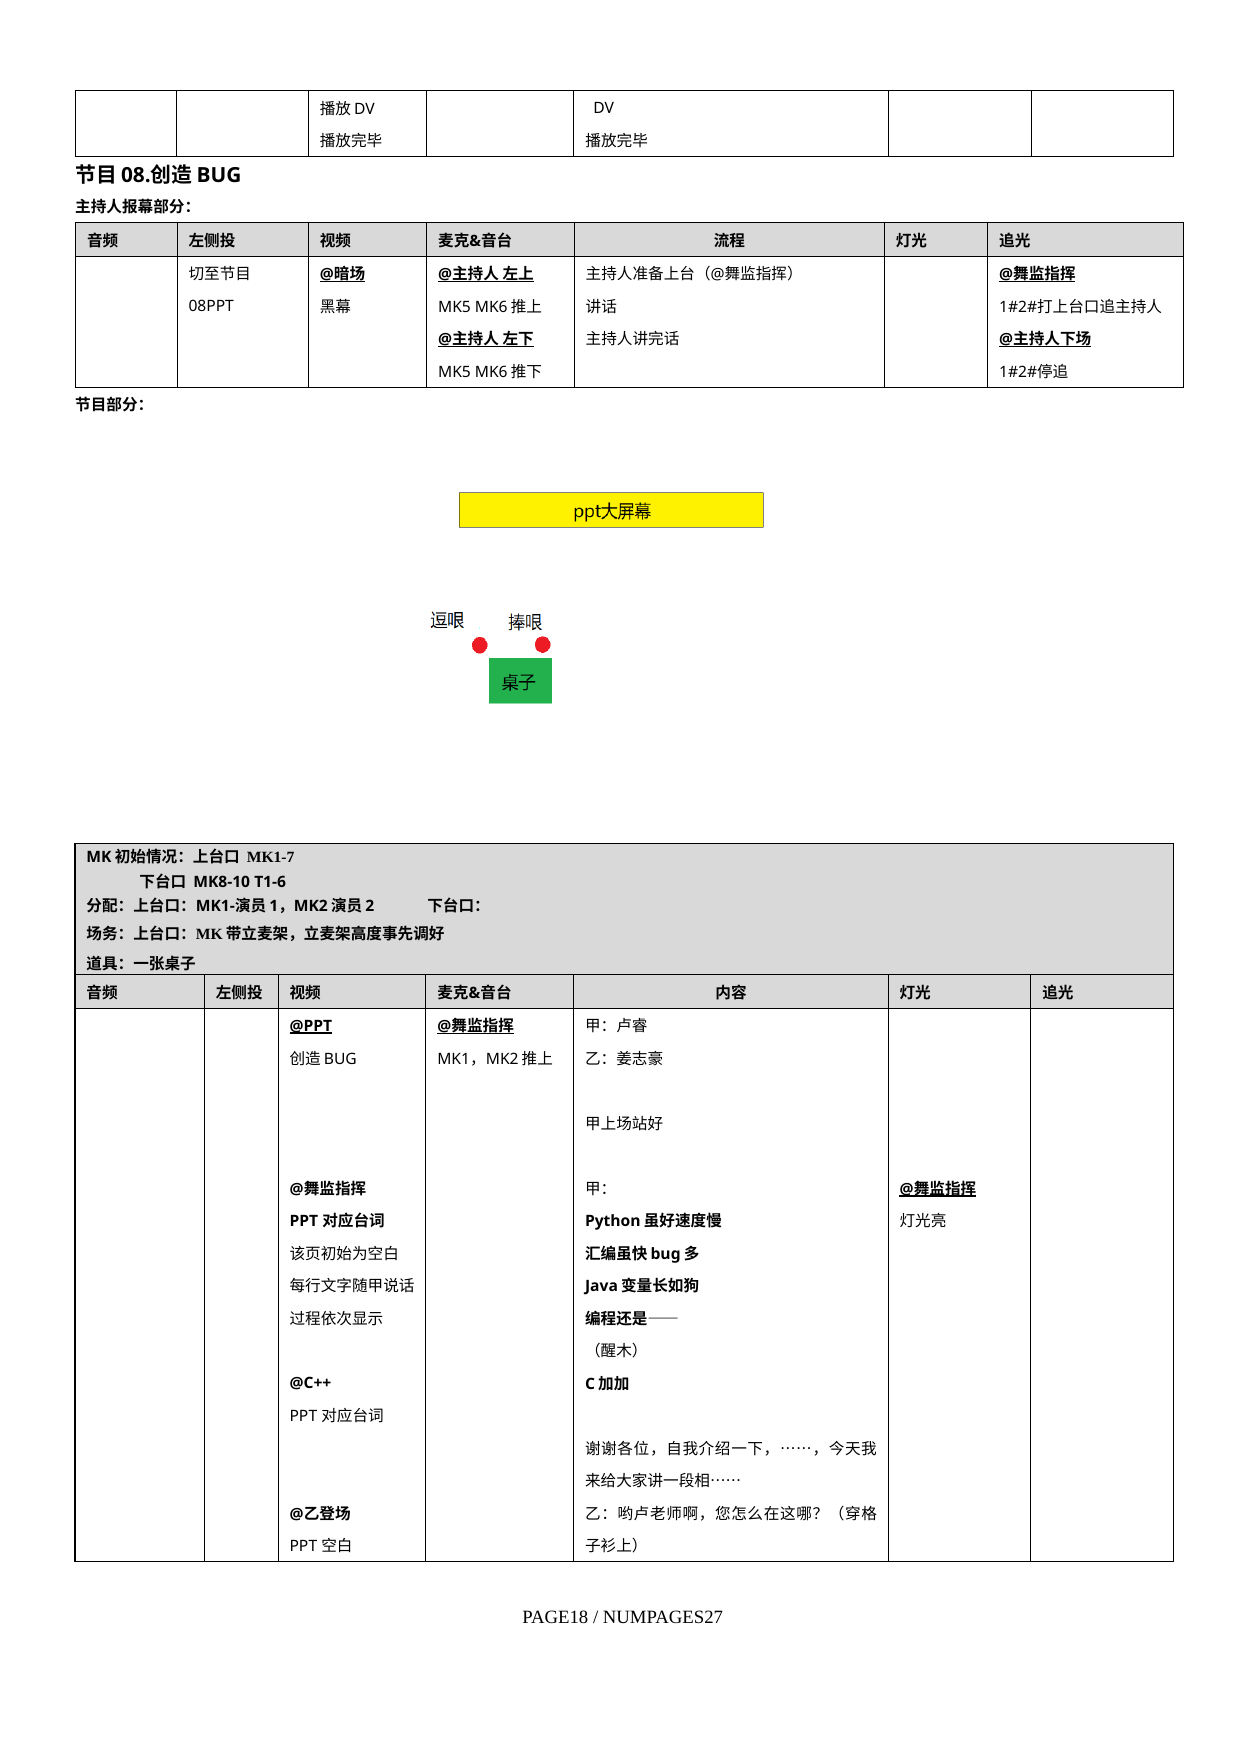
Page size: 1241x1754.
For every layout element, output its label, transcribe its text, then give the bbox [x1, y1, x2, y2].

table_cell 麦克&音台 [426, 975, 573, 1008]
table_cell @暗场 黑幕 [309, 257, 426, 387]
table_cell [177, 91, 308, 156]
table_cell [279, 1009, 425, 1561]
table_header MK初始情况：上台口 MK1-7 下台口 MK8-10 T1-6 分配：上台口：MK1-演员1，MK2演员2 下台口： 场务：上台口：MK带立麦架，立麦架高度事先调好 道具：一张桌子 [76, 844, 1173, 974]
table_cell [76, 91, 176, 156]
table_header 视频 [309, 223, 426, 256]
table_cell @主持人 左上 MK5 MK6推上 @主持人 左下 MK5 MK6推下 [427, 257, 574, 387]
table_cell [889, 91, 1031, 156]
table_header 左侧投 [178, 223, 308, 256]
table_cell [205, 1009, 278, 1561]
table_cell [574, 1009, 888, 1561]
text 节目部分： [75, 388, 1165, 420]
table_cell （全场黑） DV 播放完毕 [574, 91, 888, 156]
text 主持人报幕部分： [75, 190, 1165, 222]
table_cell 灯光 [889, 975, 1030, 1008]
table_header 麦克&音台 [427, 223, 574, 256]
table_header 灯光 [885, 223, 987, 256]
table_cell [427, 91, 573, 156]
table_cell 主持人准备上台（@舞监指挥） 讲话 主持人讲完话 [575, 257, 884, 387]
subtitle 节目08.创造BUG [75, 157, 1165, 190]
table_cell [76, 257, 177, 387]
table_header 流程 [575, 223, 884, 256]
table_cell 内容 [574, 975, 888, 1008]
table_cell 左侧投 [205, 975, 278, 1008]
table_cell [426, 1009, 573, 1561]
table_cell @舞监指挥 1#2#打上台口追主持人 @主持人下场 1#2#停追 [988, 257, 1183, 387]
table_cell [76, 1009, 204, 1561]
table_header 音频 [76, 223, 177, 256]
table_cell 音频 [76, 975, 204, 1008]
table_cell @舞监指挥 灯光亮 @舞监指挥 暗场 [889, 1009, 1030, 1561]
table_cell 切至节目08PPT [178, 257, 308, 387]
table_cell 追光 [1031, 975, 1173, 1008]
table_cell 视频 [279, 975, 425, 1008]
table_cell @舞监指挥 播放DV 播放完毕 [309, 91, 426, 156]
picture [347, 420, 893, 821]
table_cell [885, 257, 987, 387]
table_header 追光 [988, 223, 1183, 256]
table_cell [1032, 91, 1173, 156]
table_cell [1031, 1009, 1173, 1561]
